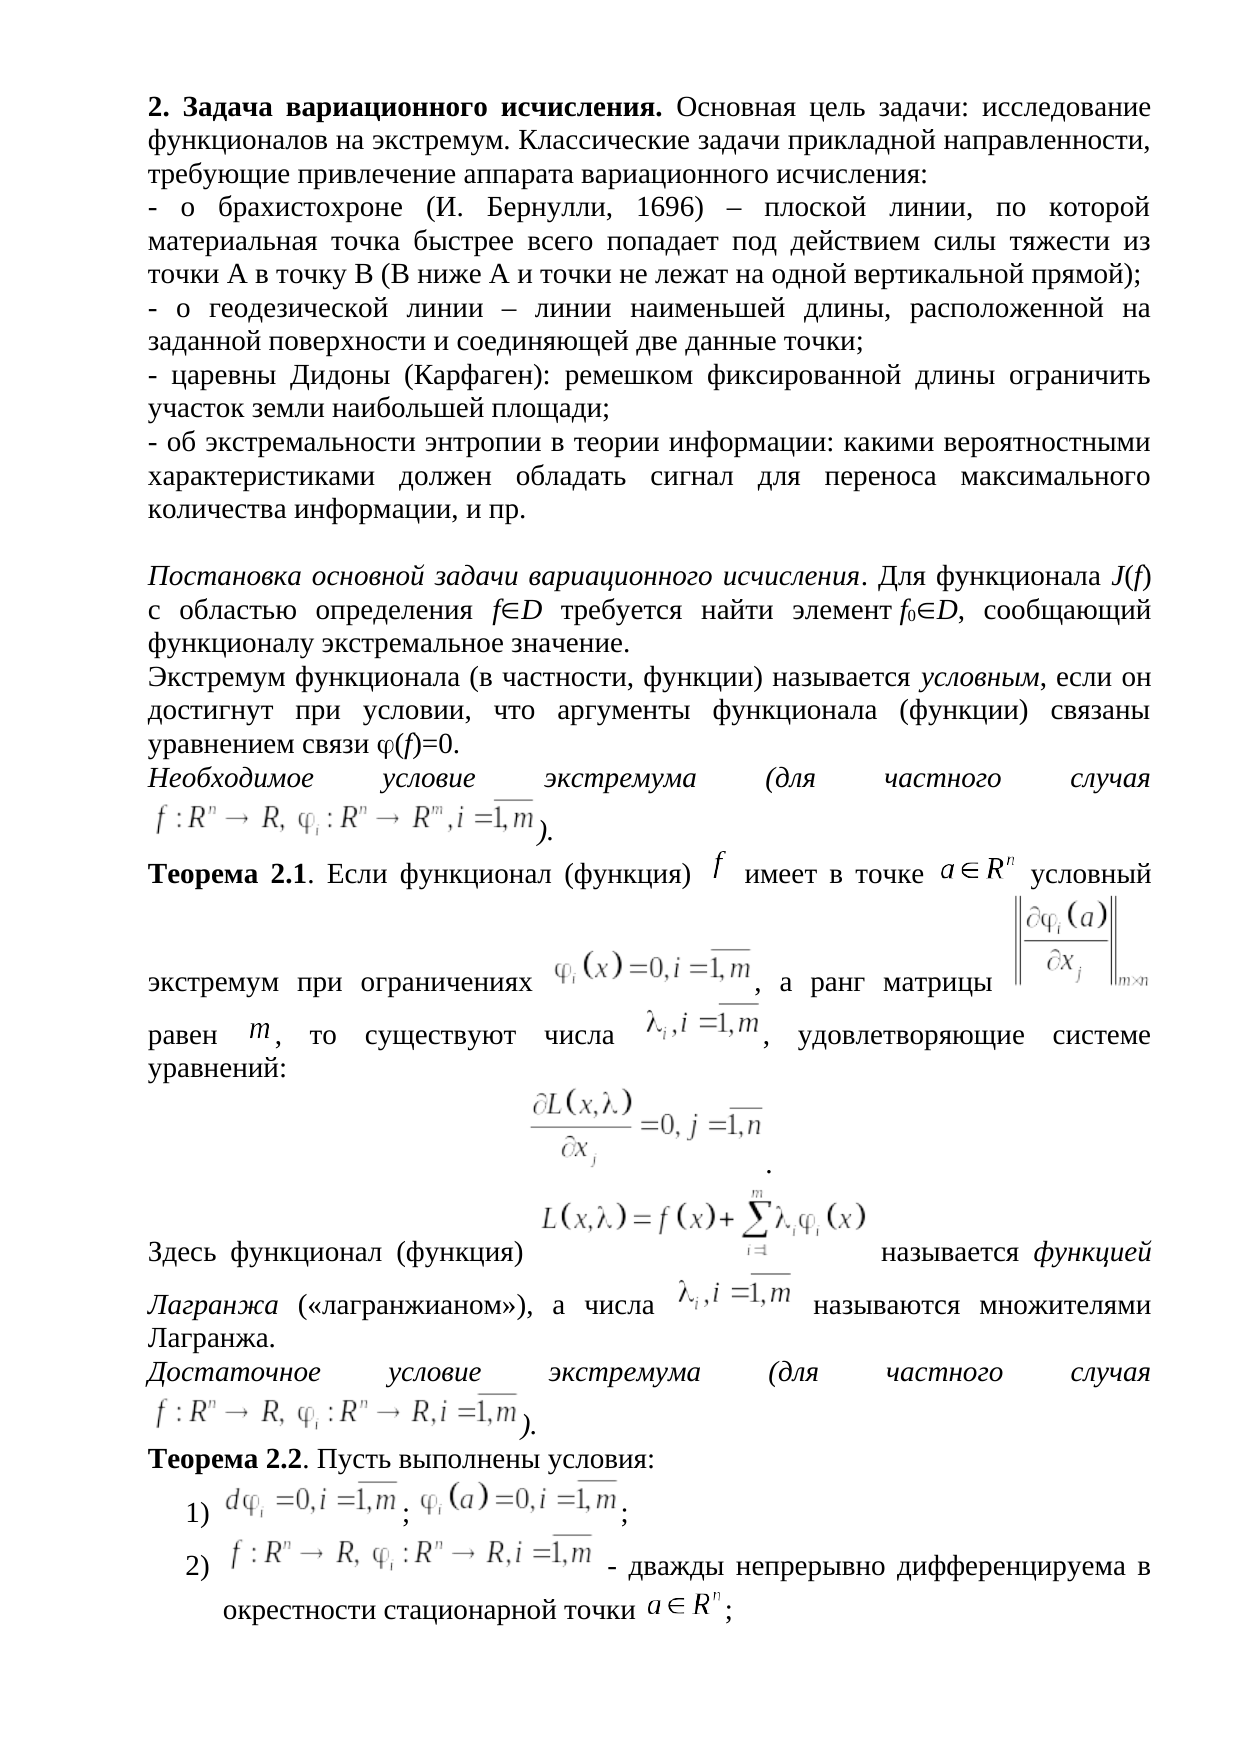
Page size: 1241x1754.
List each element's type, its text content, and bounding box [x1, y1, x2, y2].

text - о брахистохроне (И. Бернулли, 1696) – плоской линии, по которой материальная точка быстрее всего попадает под действием силы тяжести из точки A в точку B (B ниже A и точки не лежат на одной вертикальной прямой); [148, 189, 1152, 290]
text Теорема 2.2. Пусть выполнены условия: [148, 1441, 1152, 1474]
text . [148, 1084, 1152, 1180]
text - об экстремальности энтропии в теории информации: какими вероятностными характеристиками должен обладать сигнал для переноса максимального количества информации, и пр. [148, 424, 1152, 525]
text Теорема 2.1. Если функционал (функция) имеет в точке условный экстремум при ограничениях , а ранг матрицы равен , то существуют числа , удовлетворяющие системе уравнений: [148, 846, 1152, 1084]
text Постановка основной задачи вариационного исчисления. Для функционала J(f) с областью определения fD требуется найти элемент f0D, сообщающий функционалу экстремальное значение. [148, 558, 1152, 659]
text Достаточное условие экстремума (для частного случая ). [148, 1354, 1152, 1441]
text Экстремум функционала (в частности, функции) называется условным, если он достигнут при условии, что аргументы функционала (функции) связаны уравнением связи (f)=0. [148, 659, 1152, 760]
text Необходимое условие экстремума (для частного случая ). [148, 760, 1152, 846]
list - дважды непрерывно дифференцируема в окрестности стационарной точки ; [185, 1528, 1152, 1625]
text Здесь функционал (функция) называется функцией Лагранжа («лагранжианом»), а числа называются множителями Лагранжа. [148, 1180, 1152, 1354]
list ; ; [185, 1474, 1152, 1528]
text 2. Задача вариационного исчисления. Основная цель задачи: исследование функционалов на экстремум. Классические задачи прикладной направленности, требующие привлечение аппарата вариационного исчисления: [148, 89, 1152, 189]
text - о геодезической линии – линии наименьшей длины, расположенной на заданной поверхности и соединяющей две данные точки; [148, 290, 1152, 357]
text - царевны Дидоны (Карфаген): ремешком фиксированной длины ограничить участок земли наибольшей площади; [148, 357, 1152, 424]
